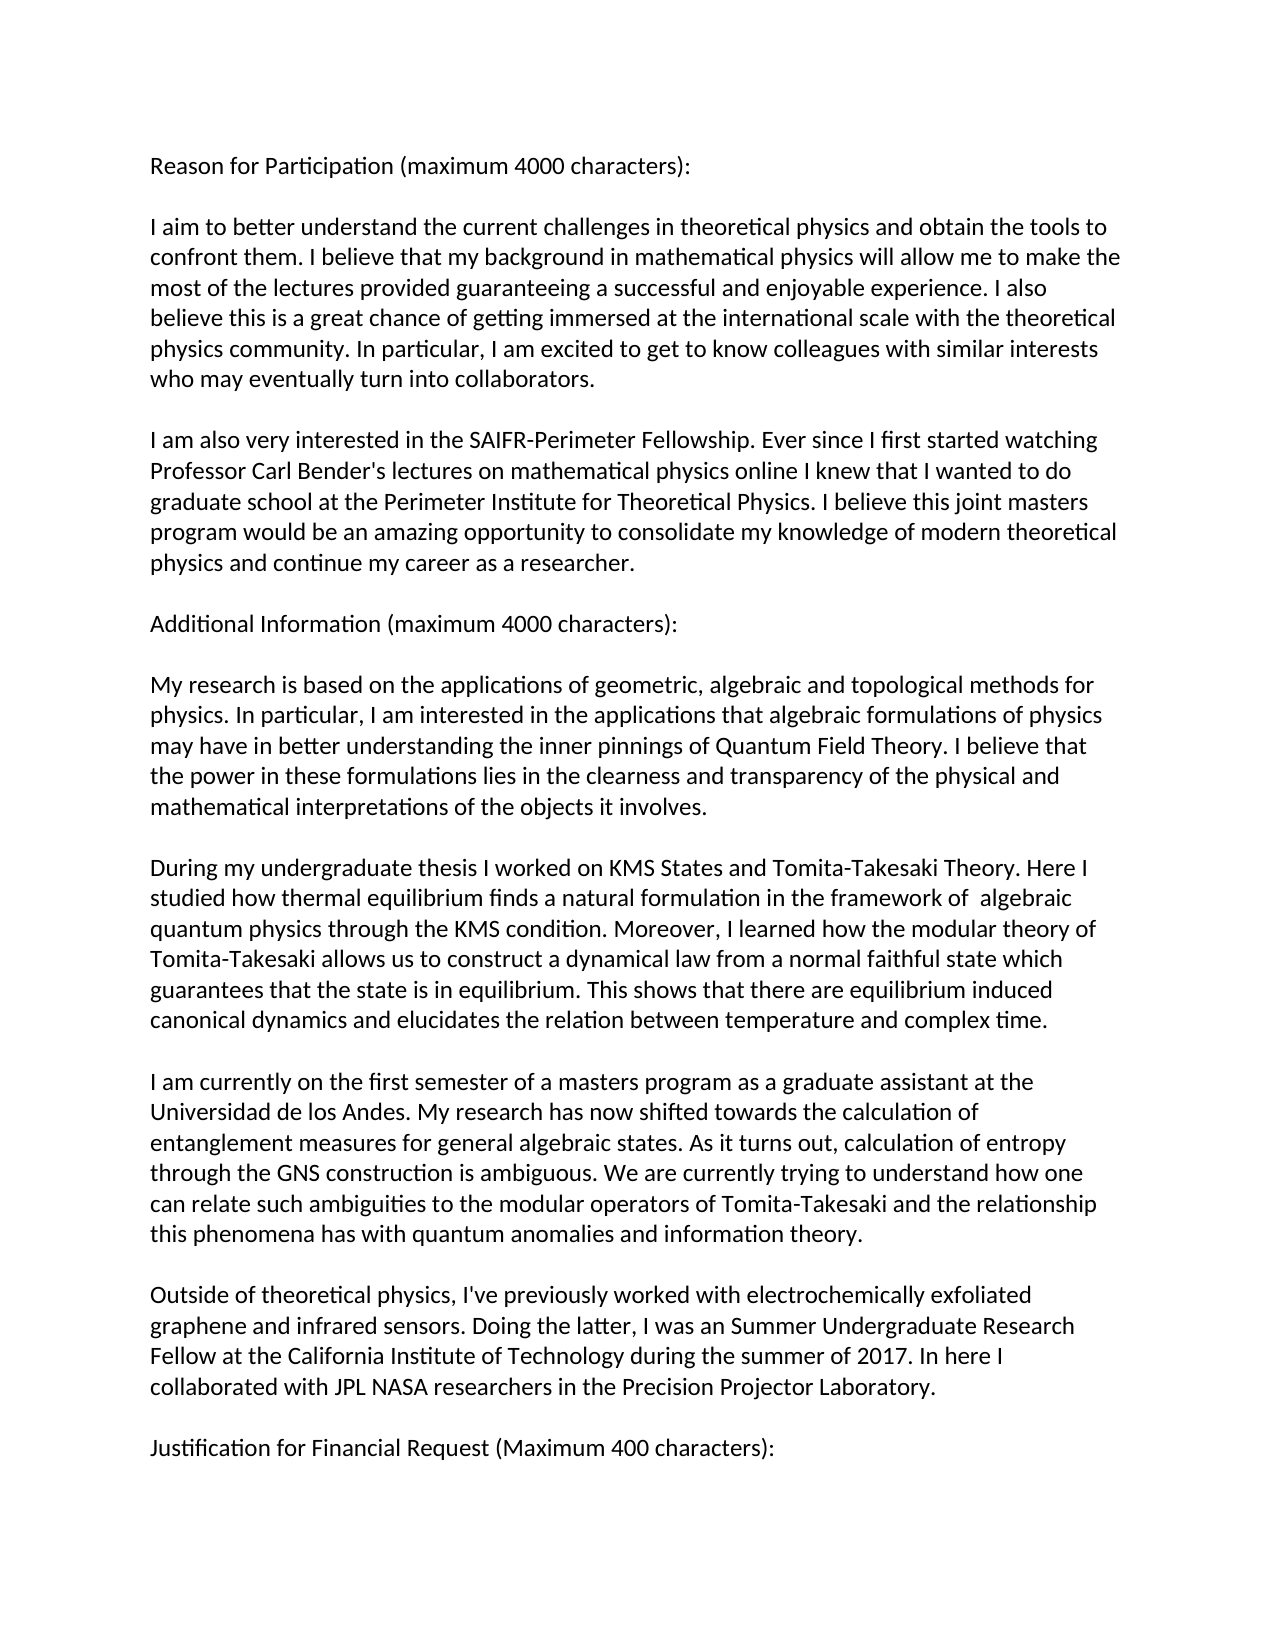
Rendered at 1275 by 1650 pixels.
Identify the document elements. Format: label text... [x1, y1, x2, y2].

text I aim to better understand the current challenges in theoretical physics and obtain the tools to confront them. I believe that my background in mathematical physics will allow me to make the most of the lectures provided guaranteeing a successful and enjoyable experience. I also believe this is a great chance of getting immersed at the international scale with the theoretical physics community. In particular, I am excited to get to know colleagues with similar interests who may eventually turn into collaborators. [150, 211, 1125, 394]
text Outside of theoretical physics, I've previously worked with electrochemically exfoliated graphene and infrared sensors. Doing the latter, I was an Summer Undergraduate Research Fellow at the California Institute of Technology during the summer of 2017. In here I collaborated with JPL NASA researchers in the Precision Projector Laboratory. [150, 1279, 1125, 1401]
text I am also very interested in the SAIFR-Perimeter Fellowship. Ever since I first started watching Professor Carl Bender's lectures on mathematical physics online I knew that I wanted to do graduate school at the Perimeter Institute for Theoretical Physics. I believe this joint masters program would be an amazing opportunity to consolidate my knowledge of modern theoretical physics and continue my career as a researcher. [150, 425, 1125, 577]
text During my undergraduate thesis I worked on KMS States and Tomita-Takesaki Theory. Here I studied how thermal equilibrium finds a natural formulation in the framework of algebraic quantum physics through the KMS condition. Moreover, I learned how the modular theory of Tomita-Takesaki allows us to construct a dynamical law from a normal faithful state which guarantees that the state is in equilibrium. This shows that there are equilibrium induced canonical dynamics and elucidates the relation between temperature and complex time. [150, 852, 1125, 1035]
text Reason for Participation (maximum 4000 characters): [150, 150, 1125, 181]
text I am currently on the first semester of a masters program as a graduate assistant at the Universidad de los Andes. My research has now shifted towards the calculation of entanglement measures for general algebraic states. As it turns out, calculation of entropy through the GNS construction is ambiguous. We are currently trying to understand how one can relate such ambiguities to the modular operators of Tomita-Takesaki and the relationship this phenomena has with quantum anomalies and information theory. [150, 1066, 1125, 1249]
text My research is based on the applications of geometric, algebraic and topological methods for physics. In particular, I am interested in the applications that algebraic formulations of physics may have in better understanding the inner pinnings of Quantum Field Theory. I believe that the power in these formulations lies in the clearness and transparency of the physical and mathematical interpretations of the objects it involves. [150, 669, 1125, 821]
text Additional Information (maximum 4000 characters): [150, 608, 1125, 638]
text Justification for Financial Request (Maximum 400 characters): [150, 1432, 1125, 1462]
